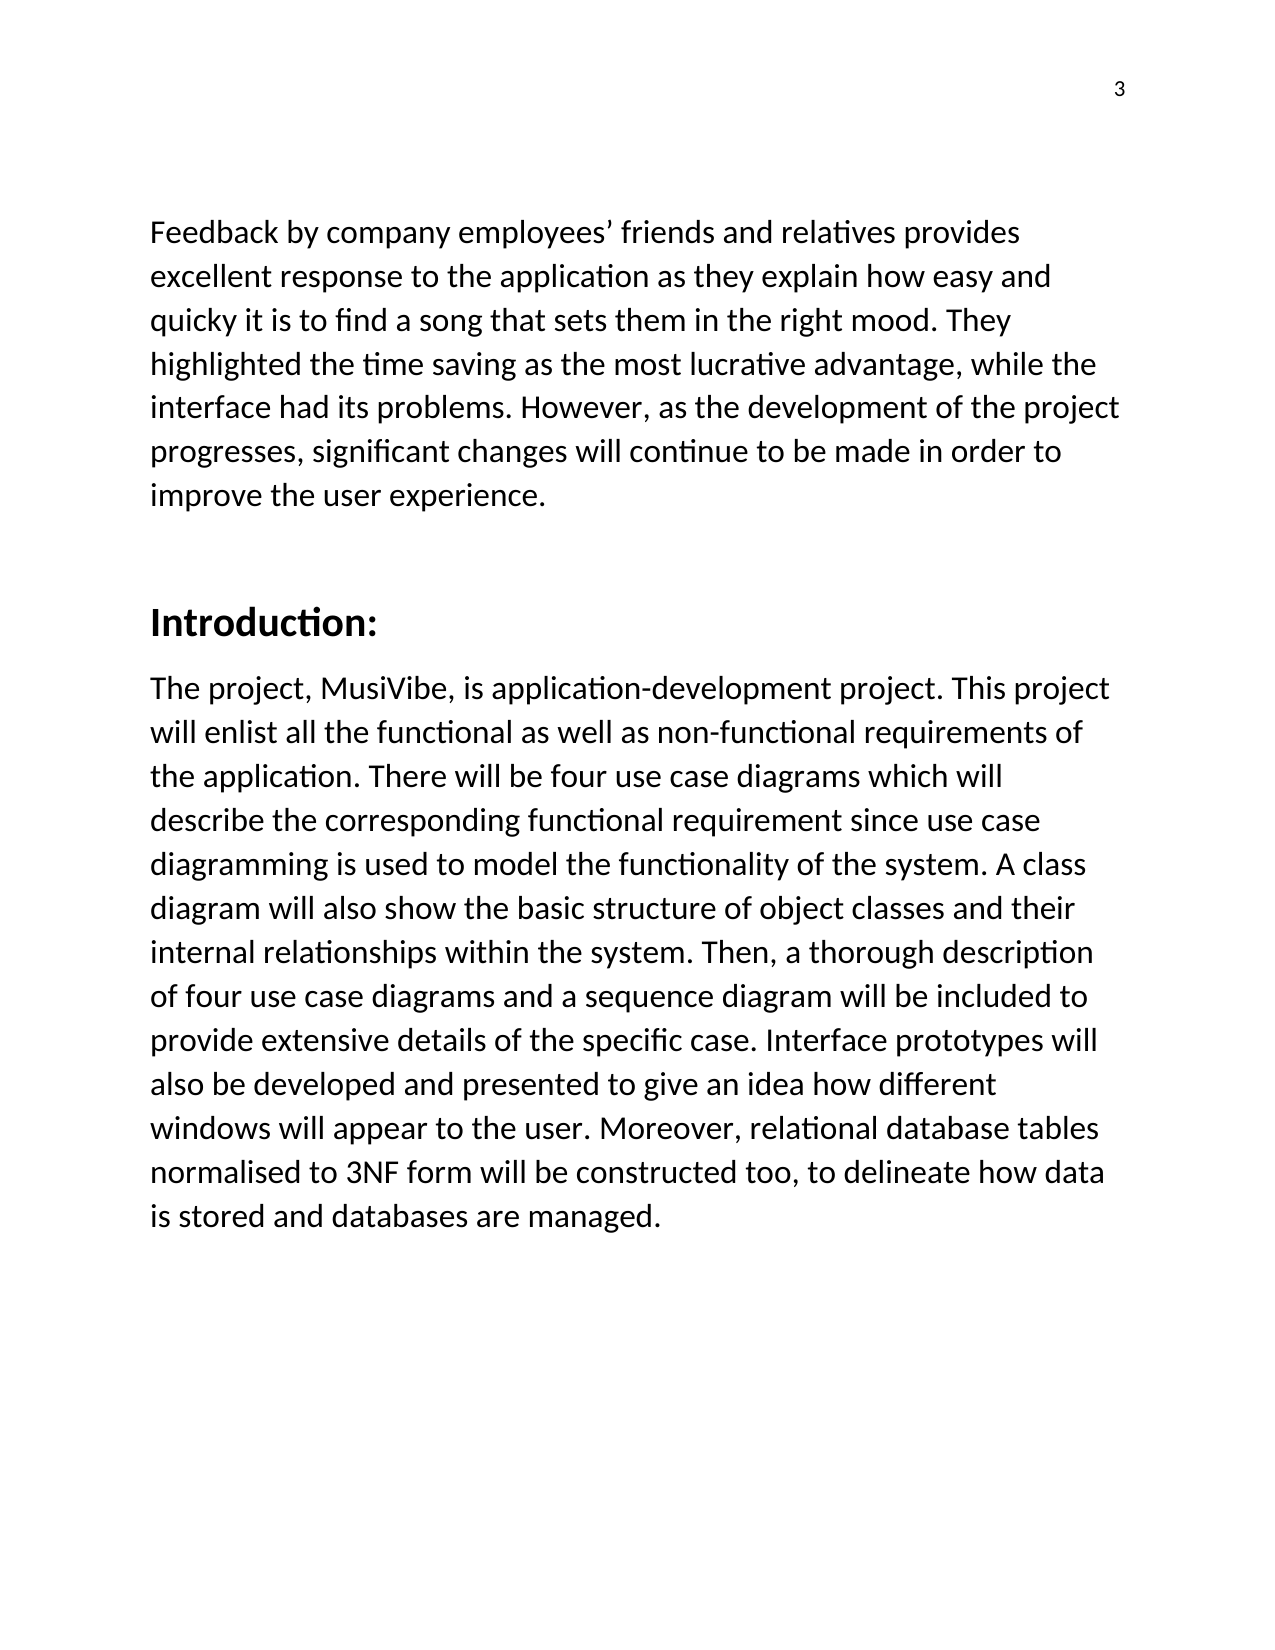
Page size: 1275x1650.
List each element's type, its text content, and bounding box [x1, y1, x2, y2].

text The project, MusiVibe, is application-development project. This project will enlist all the functional as well as non-functional requirements of the application. There will be four use case diagrams which will describe the corresponding functional requirement since use case diagramming is used to model the functionality of the system. A class diagram will also show the basic structure of object classes and their internal relationships within the system. Then, a thorough description of four use case diagrams and a sequence diagram will be included to provide extensive details of the specific case. Interface prototypes will also be developed and presented to give an idea how different windows will appear to the user. Moreover, relational database tables normalised to 3NF form will be constructed too, to delineate how data is stored and databases are managed. [150, 667, 1125, 1235]
text Feedback by company employees’ friends and relatives provides excellent response to the application as they explain how easy and quicky it is to find a song that sets them in the right mood. They highlighted the time saving as the most lucrative advantage, while the interface had its problems. However, as the development of the project progresses, significant changes will continue to be made in order to improve the user experience. [150, 211, 1125, 515]
text Introduction: [150, 596, 1125, 646]
